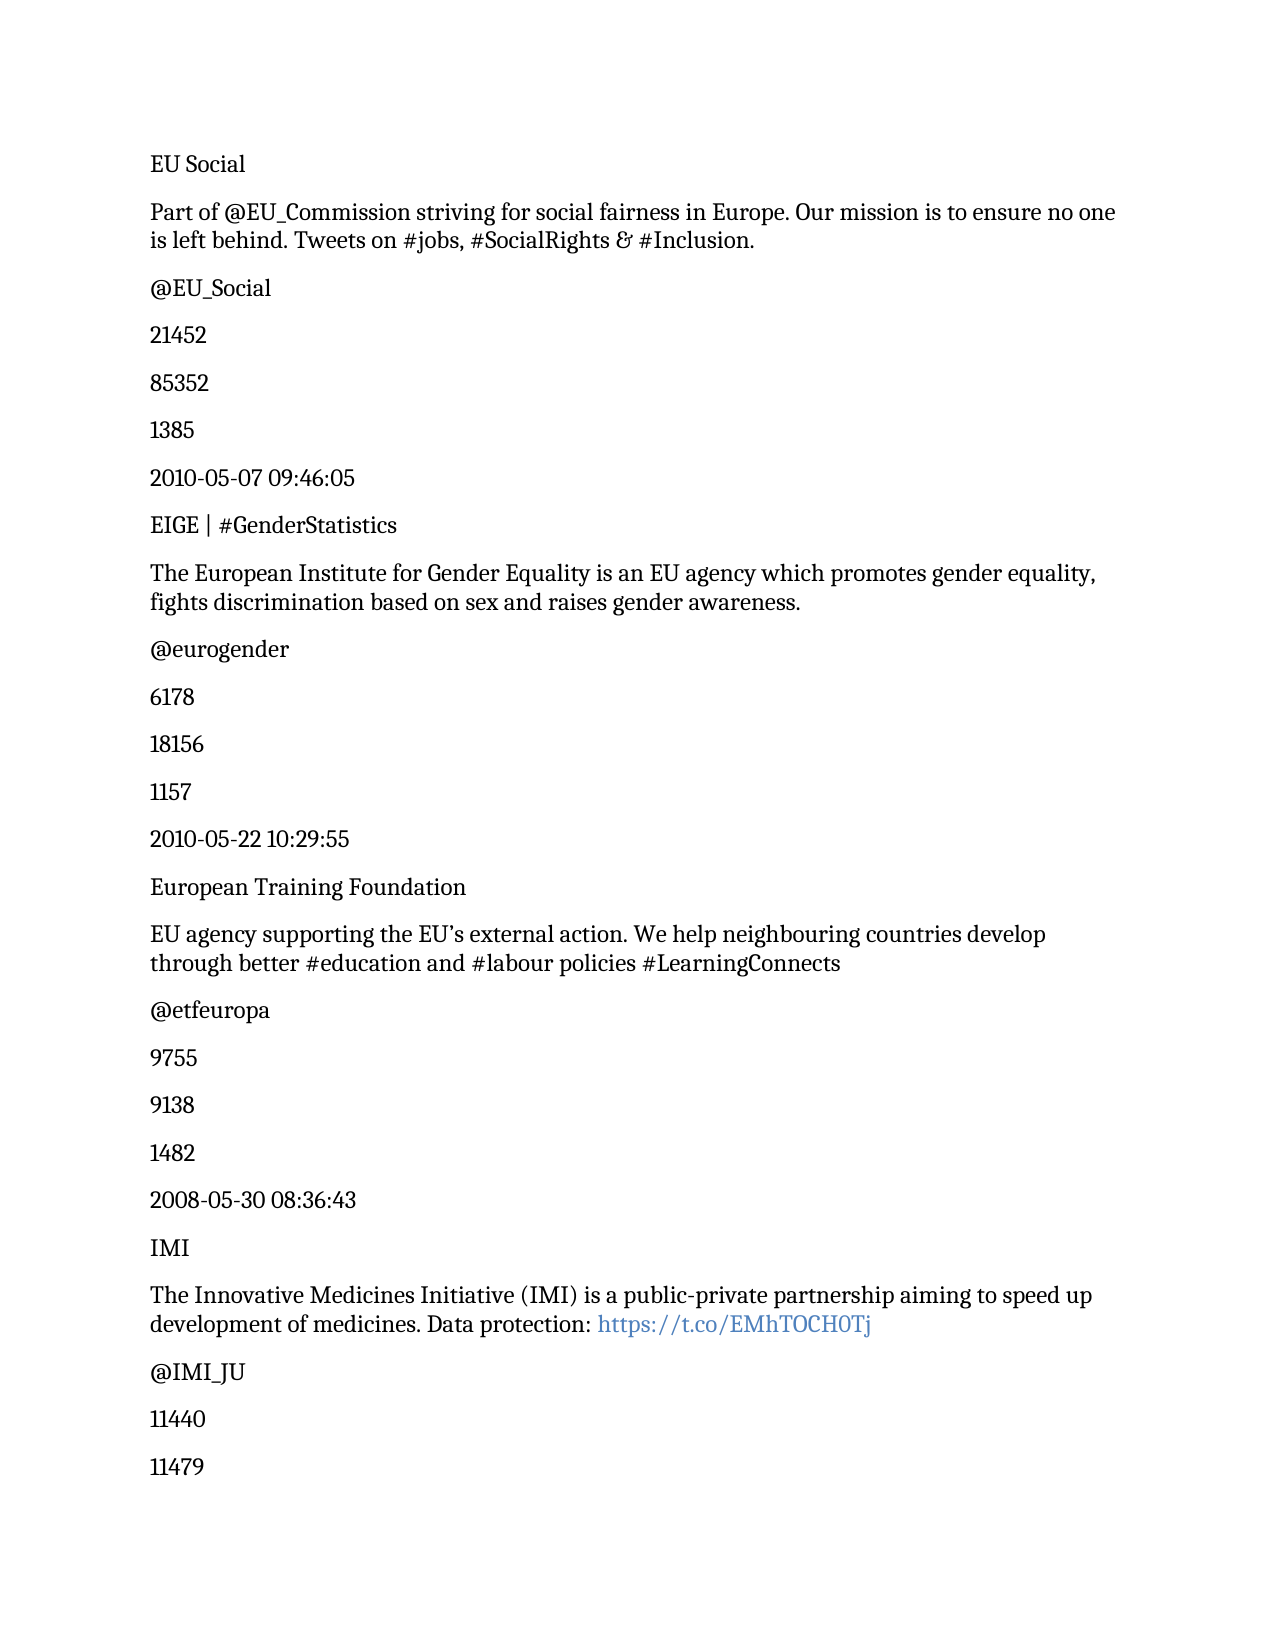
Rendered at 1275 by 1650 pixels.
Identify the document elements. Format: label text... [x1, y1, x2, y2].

text The European Institute for Gender Equality is an EU agency which promotes gender equality, fights discrimination based on sex and raises gender awareness. [150, 559, 1125, 616]
text 2008-05-30 08:36:43 [150, 1186, 1125, 1215]
text IMI [150, 1234, 1125, 1262]
text 1482 [150, 1139, 1125, 1167]
text The Innovative Medicines Initiative (IMI) is a public-private partnership aiming to speed up development of medicines. Data protection: https://t.co/EMhTOCH0Tj [150, 1281, 1125, 1339]
text 9138 [150, 1091, 1125, 1120]
text @IMI_JU [150, 1357, 1125, 1386]
text @eurogender [150, 635, 1125, 664]
text 85352 [150, 369, 1125, 397]
text 1385 [150, 416, 1125, 445]
text @EU_Social [150, 274, 1125, 302]
text 2010-05-07 09:46:05 [150, 464, 1125, 492]
text 2010-05-22 10:29:55 [150, 825, 1125, 854]
text 21452 [150, 321, 1125, 350]
text 11440 [150, 1405, 1125, 1434]
text 1157 [150, 777, 1125, 806]
text 6178 [150, 682, 1125, 711]
text 18156 [150, 730, 1125, 759]
text EU Social [150, 150, 1125, 179]
text 9755 [150, 1044, 1125, 1072]
text EIGE | #GenderStatistics [150, 511, 1125, 540]
text Part of @EU_Commission striving for social fairness in Europe. Our mission is to ensure no one is left behind. Tweets on #jobs, #SocialRights & #Inclusion. [150, 197, 1125, 255]
text European Training Foundation [150, 872, 1125, 901]
text @etfeuropa [150, 996, 1125, 1025]
text 11479 [150, 1452, 1125, 1481]
text EU agency supporting the EU’s external action. We help neighbouring countries develop through better #education and #labour policies #LearningConnects [150, 920, 1125, 977]
